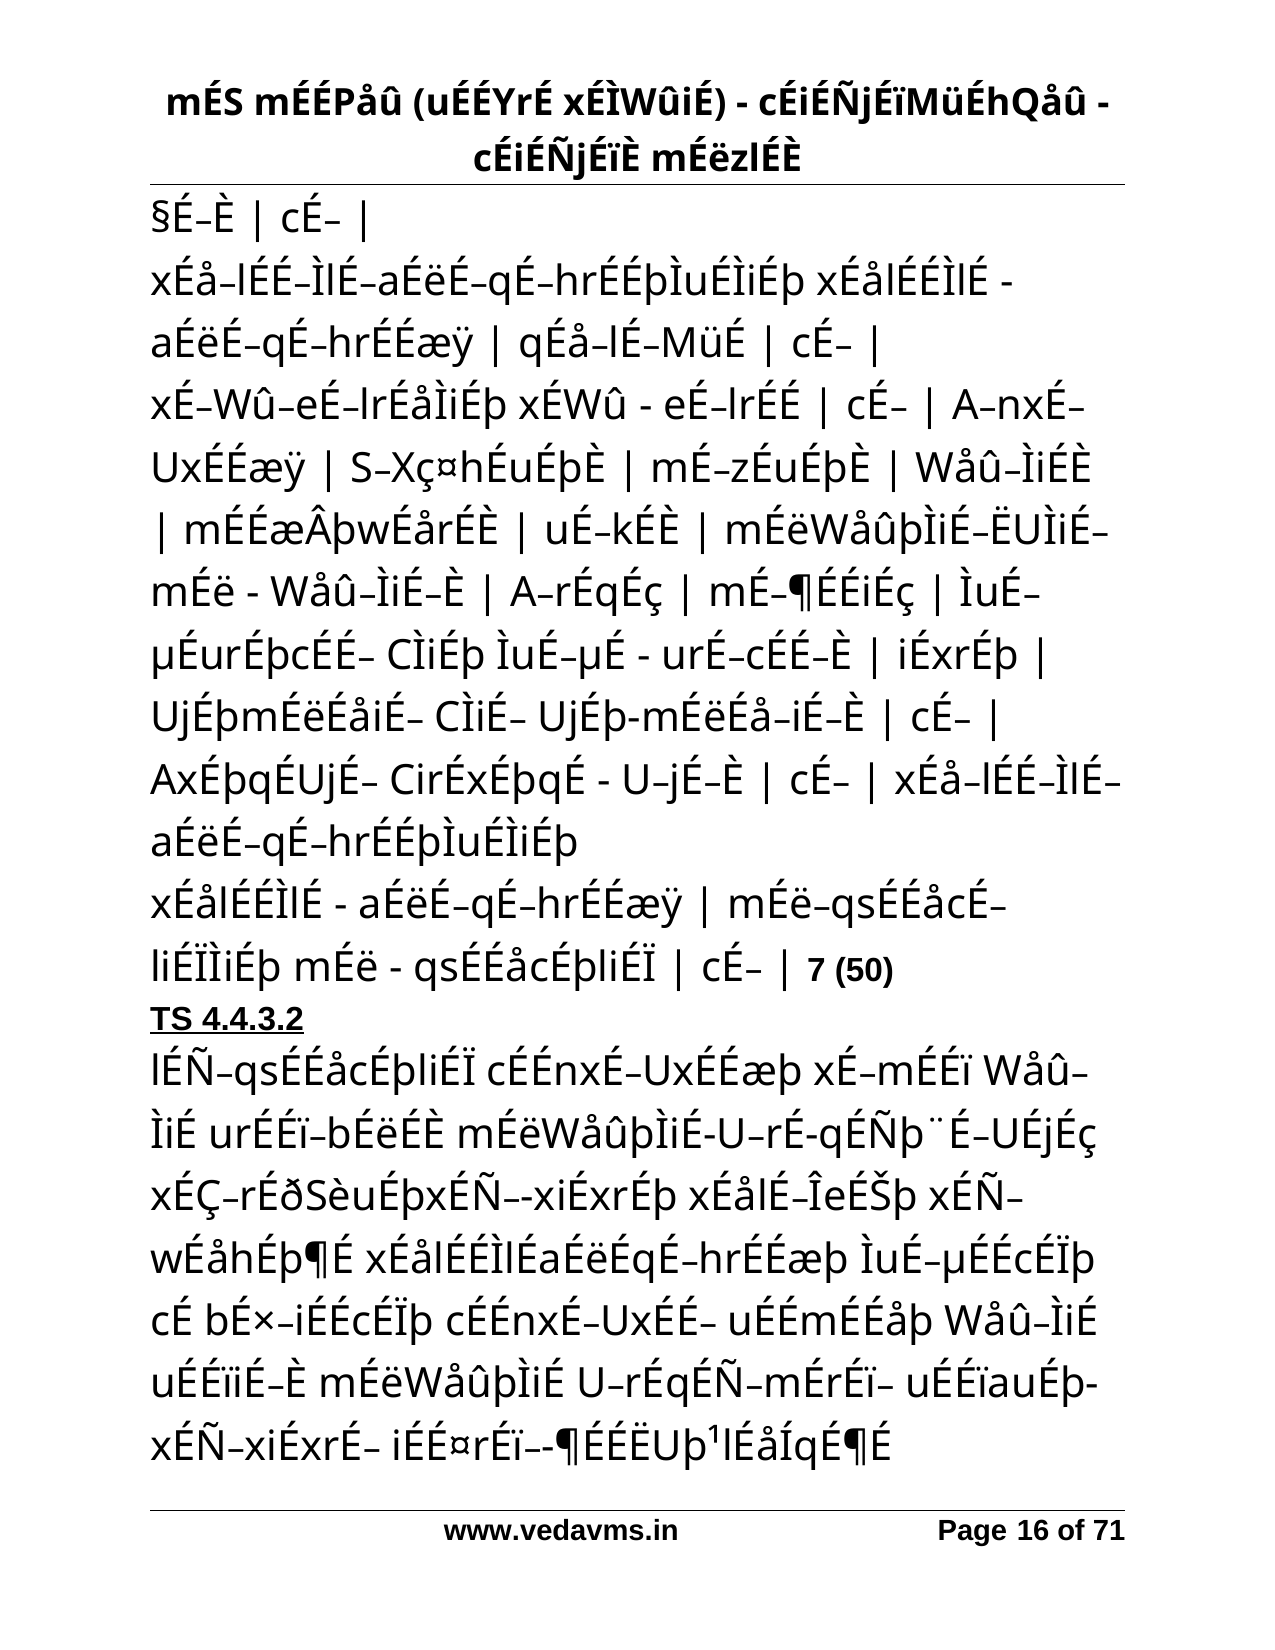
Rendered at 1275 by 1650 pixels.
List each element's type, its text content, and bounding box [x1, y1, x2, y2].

text xÉ–Wû–eÉ–lrÉåÌiÉþ xÉWû - eÉ–lrÉÉ | cÉ– | A–nxÉ–UxÉÉæÿ | S–Xç¤hÉuÉþÈ | mÉ–zÉuÉþÈ | Wåû–ÌiÉÈ | mÉÉæÂþwÉårÉÈ | uÉ–kÉÈ | mÉëWåûþÌiÉ–ËUÌiÉ– mÉë - Wåû–ÌiÉ–È | A–rÉqÉç | mÉ–¶ÉÉiÉç | ÌuÉ–µÉurÉþcÉÉ– CÌiÉþ ÌuÉ–µÉ - urÉ–cÉÉ–È | iÉxrÉþ | UjÉþmÉëÉåiÉ– CÌiÉ– UjÉþ-mÉëÉå–iÉ–È | cÉ– | AxÉþqÉUjÉ– CirÉxÉþqÉ - U–jÉ–È | cÉ– | xÉå–lÉÉ–ÌlÉ–aÉëÉ–qÉ–hrÉÉþÌuÉÌiÉþ [150, 375, 1125, 869]
text xÉålÉÉÌlÉ - aÉëÉ–qÉ–hrÉÉæÿ | mÉë–qsÉÉåcÉ–liÉÏÌiÉþ mÉë - qsÉÉåcÉþliÉÏ | cÉ– | 7 (50) [150, 874, 1125, 993]
text xÉÑ–xiÉxrÉ– iÉÉ¤rÉï–-¶ÉÉËUþ¹lÉåÍqÉ¶É xÉålÉÉÌlÉaÉëÉqÉ–hrÉÉþuÉÑ–uÉïzÉÏþ cÉ [150, 1416, 1125, 1472]
text xÉÇ–rÉðSèuÉþxÉÑ–-xiÉxrÉþ xÉålÉ–ÎeÉŠþ xÉÑ–wÉåhÉþ¶É xÉålÉÉÌlÉaÉëÉqÉ–hrÉÉæþ ÌuÉ–µÉÉcÉÏþ [150, 1166, 1125, 1285]
text lÉÑ–qsÉÉåcÉþliÉÏ cÉÉnxÉ–UxÉÉæþ xÉ–mÉÉï Wåû–ÌiÉ urÉÉï–bÉëÉÈ mÉëWåûþÌiÉ-U–rÉ-qÉÑþ¨É–UÉjÉç [150, 1041, 1125, 1160]
text UjÉ - xuÉ–lÉÈ | cÉ– | UjÉåþÍcÉ§É– CÌiÉ– UjÉåÿ - ÍcÉ–§É–È | cÉ– | [150, 188, 1125, 245]
text TS 4.4.3.2 [150, 999, 1125, 1037]
text cÉ bÉ×–iÉÉcÉÏþ cÉÉnxÉ–UxÉÉ– uÉÉmÉÉåþ Wåû–ÌiÉ uÉÉïiÉ–È mÉëWåûþÌiÉ U–rÉqÉÑ–mÉrÉï– uÉÉïauÉþ- [150, 1291, 1125, 1410]
text xÉå–lÉÉ–ÌlÉ–aÉëÉ–qÉ–hrÉÉþÌuÉÌiÉþ xÉålÉÉÌlÉ - aÉëÉ–qÉ–hrÉÉæÿ | qÉå–lÉ–MüÉ | cÉ– | [150, 250, 1125, 369]
